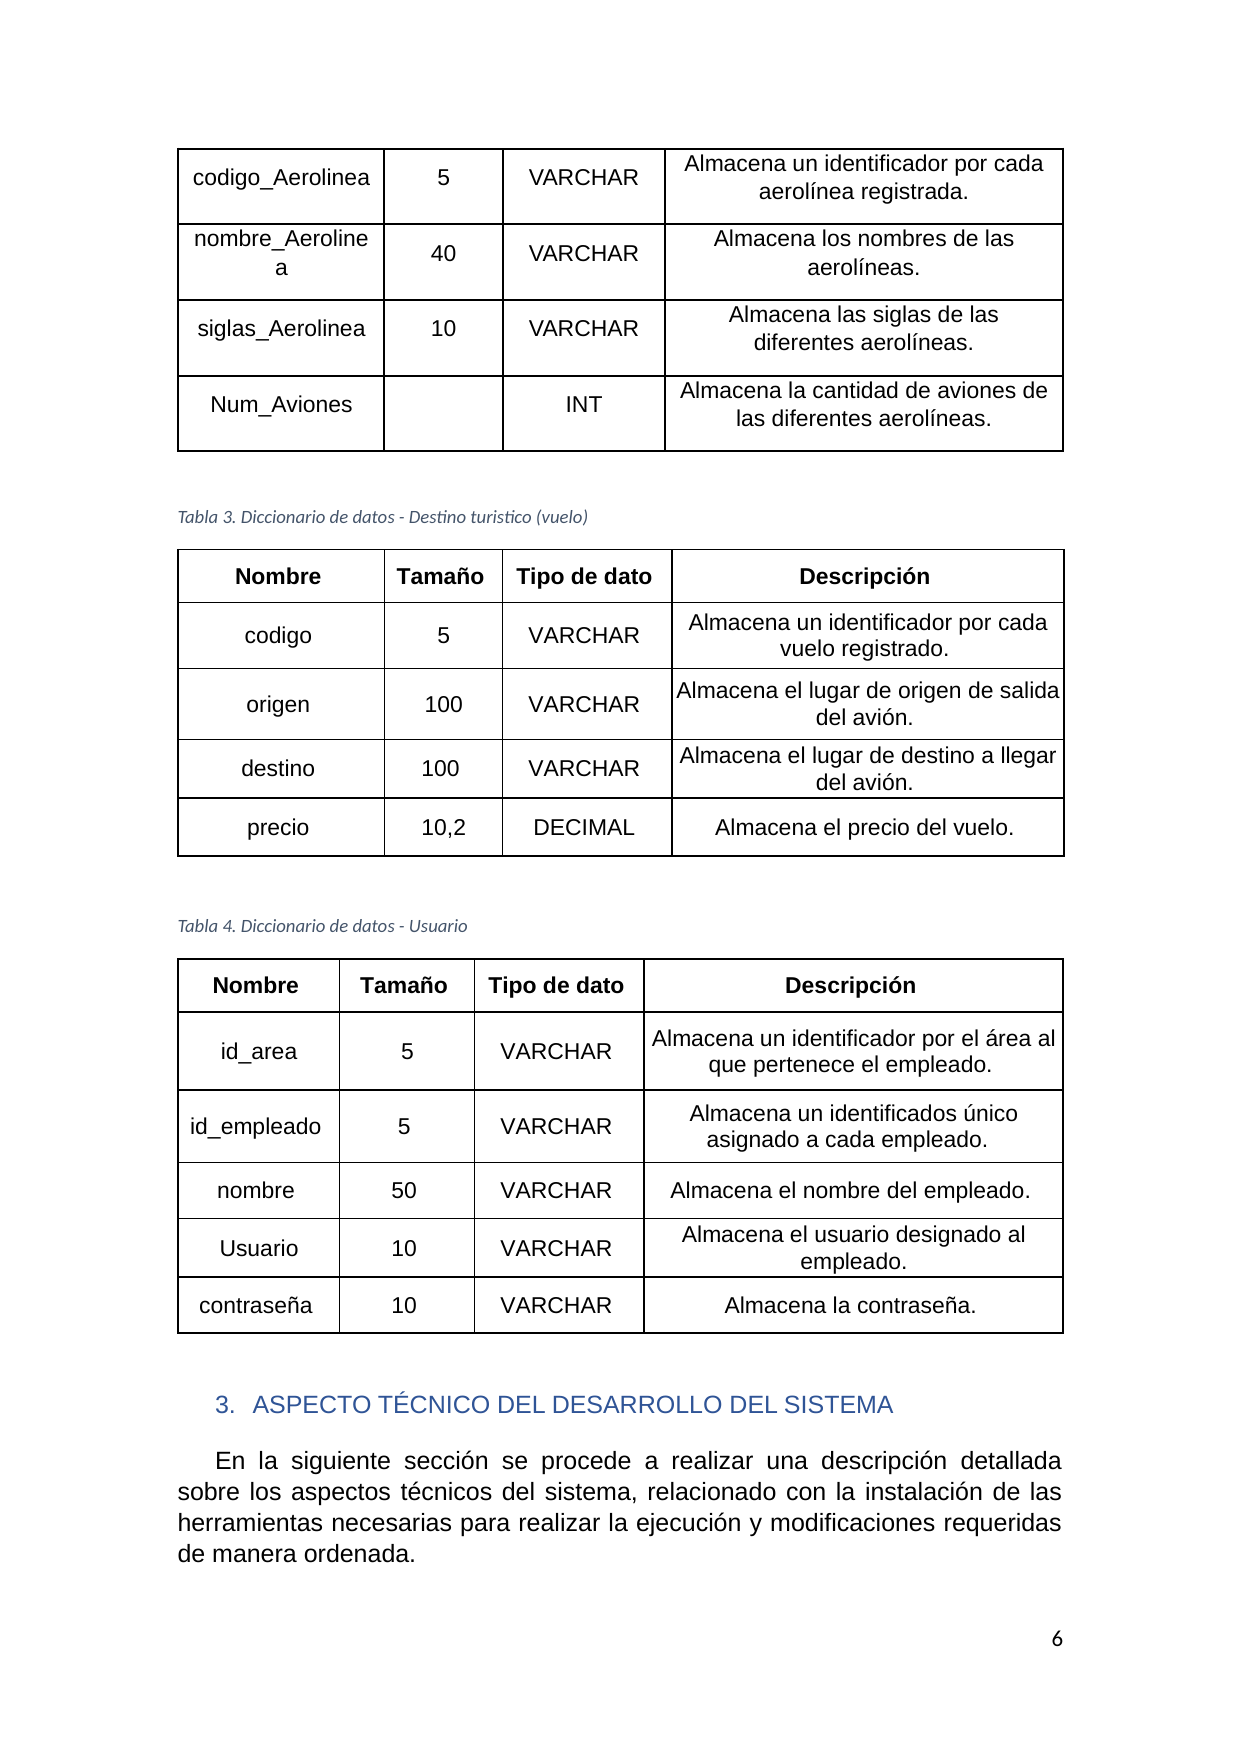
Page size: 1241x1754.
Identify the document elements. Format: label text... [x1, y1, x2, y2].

table_cell VARCHAR [475, 1278, 643, 1332]
table_cell id_area [179, 1013, 339, 1089]
table_cell 50 [340, 1163, 474, 1218]
table_cell destino [179, 740, 384, 797]
table_header Tamaño [385, 550, 502, 602]
table_cell Almacena las siglas de las diferentes aerolíneas. [666, 301, 1062, 374]
table_cell 5 [340, 1091, 474, 1162]
table_cell Almacena los nombres de las aerolíneas. [666, 225, 1062, 299]
table_cell precio [179, 799, 384, 855]
table_cell Almacena un identificador por el área al que pertenece el empleado. [645, 1013, 1062, 1089]
table_cell VARCHAR [504, 301, 664, 374]
table_cell VARCHAR [503, 740, 671, 797]
table_cell Almacena el nombre del empleado. [645, 1163, 1062, 1218]
table_cell VARCHAR [503, 669, 671, 738]
table_cell id_empleado [179, 1091, 339, 1162]
subtitle ASPECTO TÉCNICO DEL DESARROLLO DEL SISTEMA [215, 1390, 1063, 1419]
table_header Nombre [179, 550, 384, 602]
table_cell siglas_Aerolinea [179, 301, 383, 374]
table_cell 100 [385, 669, 502, 738]
table_cell [385, 377, 502, 450]
table_cell codigo_Aerolinea [179, 150, 383, 223]
table_cell Almacena el precio del vuelo. [673, 799, 1063, 855]
table_cell VARCHAR [475, 1091, 643, 1162]
table_cell 100 [385, 740, 502, 797]
table_header Descripción [645, 960, 1062, 1011]
table_cell Num_Aviones [179, 377, 383, 450]
table_header Tipo de dato [503, 550, 671, 602]
table_cell 10 [385, 301, 502, 374]
table_header Tipo de dato [475, 960, 643, 1011]
table_header Descripción [673, 550, 1063, 602]
table_cell 40 [385, 225, 502, 299]
table_cell Almacena un identificador por cada vuelo registrado. [673, 603, 1063, 667]
table_cell codigo [179, 603, 384, 667]
table_cell nombre_Aerolinea [179, 225, 383, 299]
table_cell origen [179, 669, 384, 738]
table_cell INT [504, 377, 664, 450]
table_cell VARCHAR [504, 150, 664, 223]
table_header Nombre [179, 960, 339, 1011]
table_cell contraseña [179, 1278, 339, 1332]
table_cell Almacena la contraseña. [645, 1278, 1062, 1332]
table_cell VARCHAR [503, 603, 671, 667]
table_cell VARCHAR [475, 1163, 643, 1218]
table_cell DECIMAL [503, 799, 671, 855]
table_cell Almacena el usuario designado al empleado. [645, 1219, 1062, 1276]
table_cell Almacena el lugar de origen de salida del avión. [673, 669, 1063, 738]
table_cell nombre [179, 1163, 339, 1218]
table_cell Almacena un identificador por cada aerolínea registrada. [666, 150, 1062, 223]
table_cell 10 [340, 1219, 474, 1276]
table_cell 5 [385, 603, 502, 667]
table_cell 10,2 [385, 799, 502, 855]
table_cell 5 [385, 150, 502, 223]
table_cell Almacena un identificados único asignado a cada empleado. [645, 1091, 1062, 1162]
table_header Tamaño [340, 960, 474, 1011]
table_cell 10 [340, 1278, 474, 1332]
table_cell Usuario [179, 1219, 339, 1276]
table_cell VARCHAR [475, 1219, 643, 1276]
text En la siguiente sección se procede a realizar una descripción detallada sobre los aspectos técnicos del sistema, relacionado con la instalación de las herramientas necesarias para realizar la ejecución y modificaciones requeridas de manera ordenada. [177, 1446, 1063, 1568]
table_cell VARCHAR [504, 225, 664, 299]
table_cell Almacena el lugar de destino a llegar del avión. [673, 740, 1063, 797]
table_cell Almacena la cantidad de aviones de las diferentes aerolíneas. [666, 377, 1062, 450]
table_cell VARCHAR [475, 1013, 643, 1089]
table_cell 5 [340, 1013, 474, 1089]
